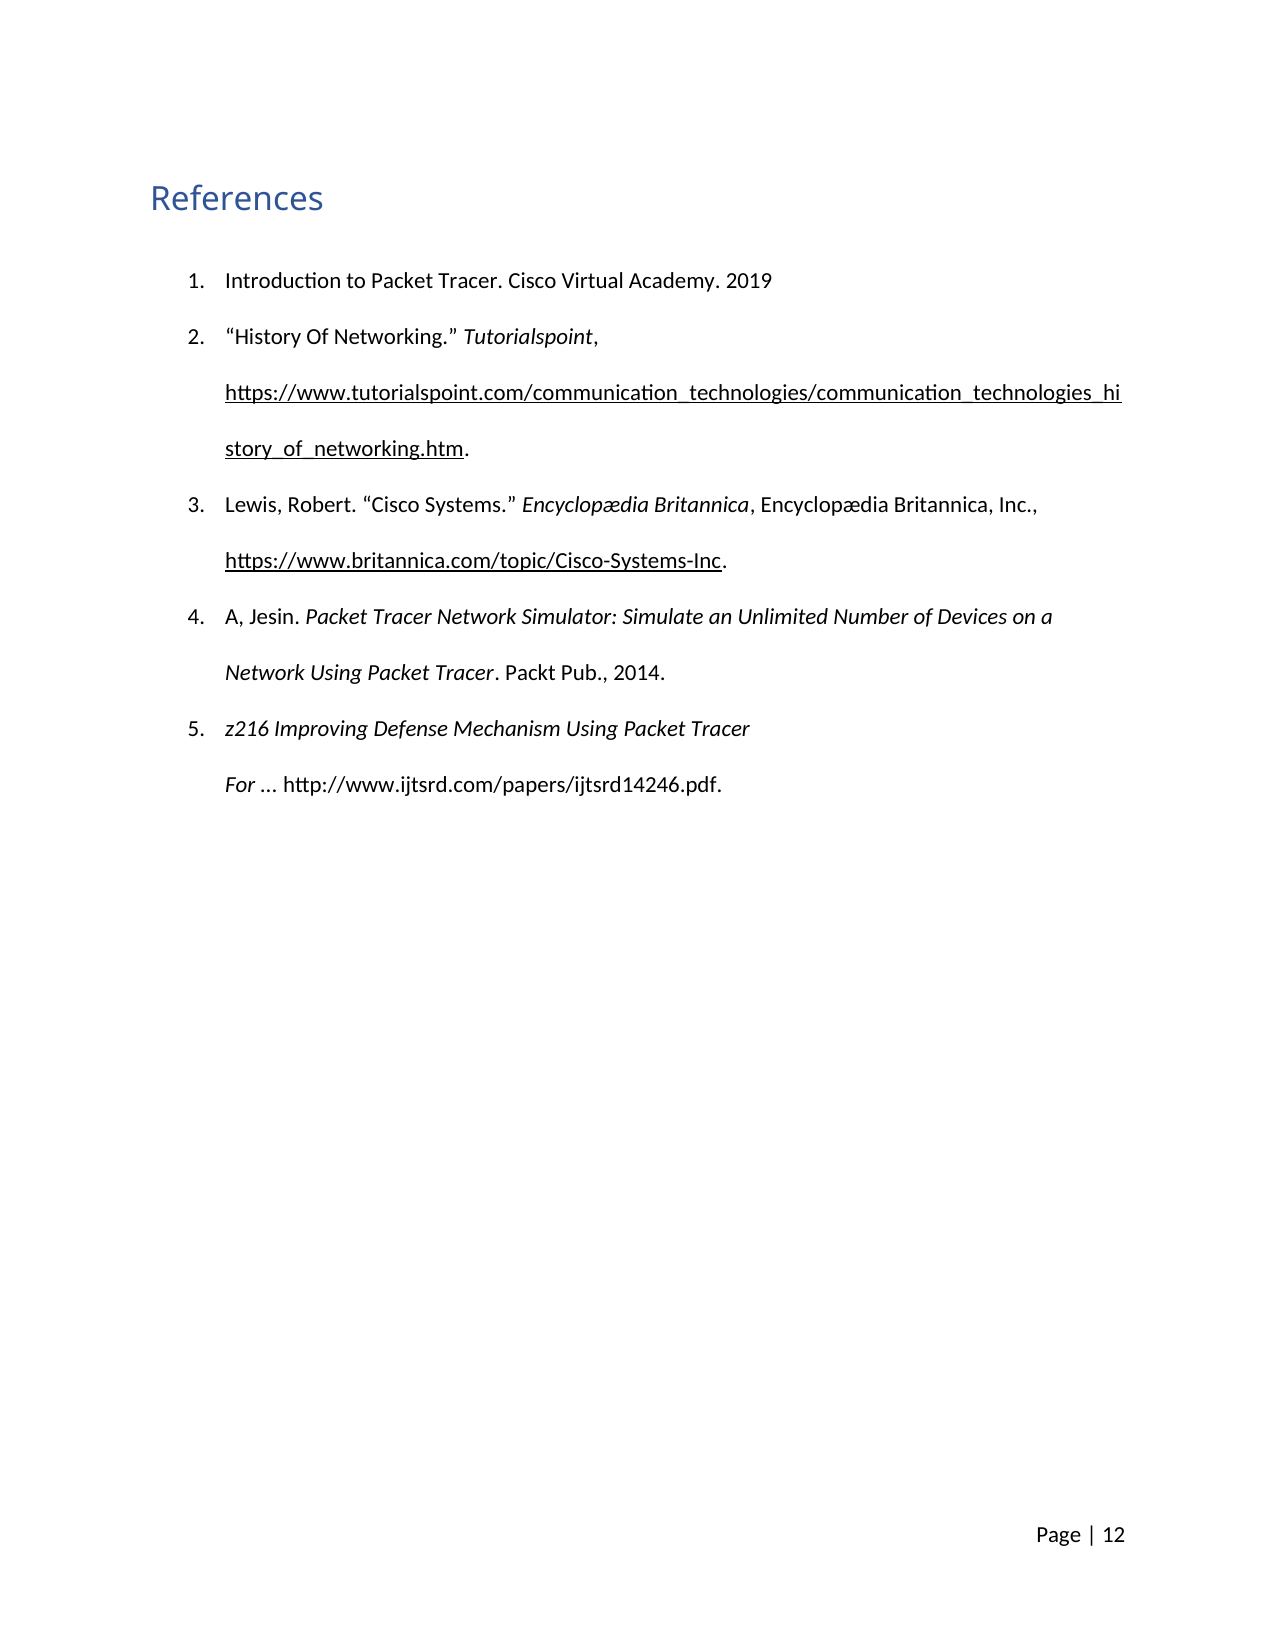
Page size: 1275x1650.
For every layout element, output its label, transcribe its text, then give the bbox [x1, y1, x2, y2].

list A, Jesin. Packet Tracer Network Simulator: Simulate an Unlimited Number of Devices on a Network Using Packet Tracer. Packt Pub., 2014. [187, 602, 1125, 686]
list “History Of Networking.” Tutorialspoint, https://www.tutorialspoint.com/communication_technologies/communication_technologies_history_of_networking.htm. [187, 322, 1125, 462]
list Lewis, Robert. “Cisco Systems.” Encyclopædia Britannica, Encyclopædia Britannica, Inc., https://www.britannica.com/topic/Cisco-Systems-Inc. [187, 490, 1125, 574]
list Introduction to Packet Tracer. Cisco Virtual Academy. 2019 [187, 266, 1125, 294]
list z216 Improving Defense Mechanism Using Packet Tracer For ... http://www.ijtsrd.com/papers/ijtsrd14246.pdf. [187, 714, 1125, 798]
subtitle References [150, 175, 1125, 220]
